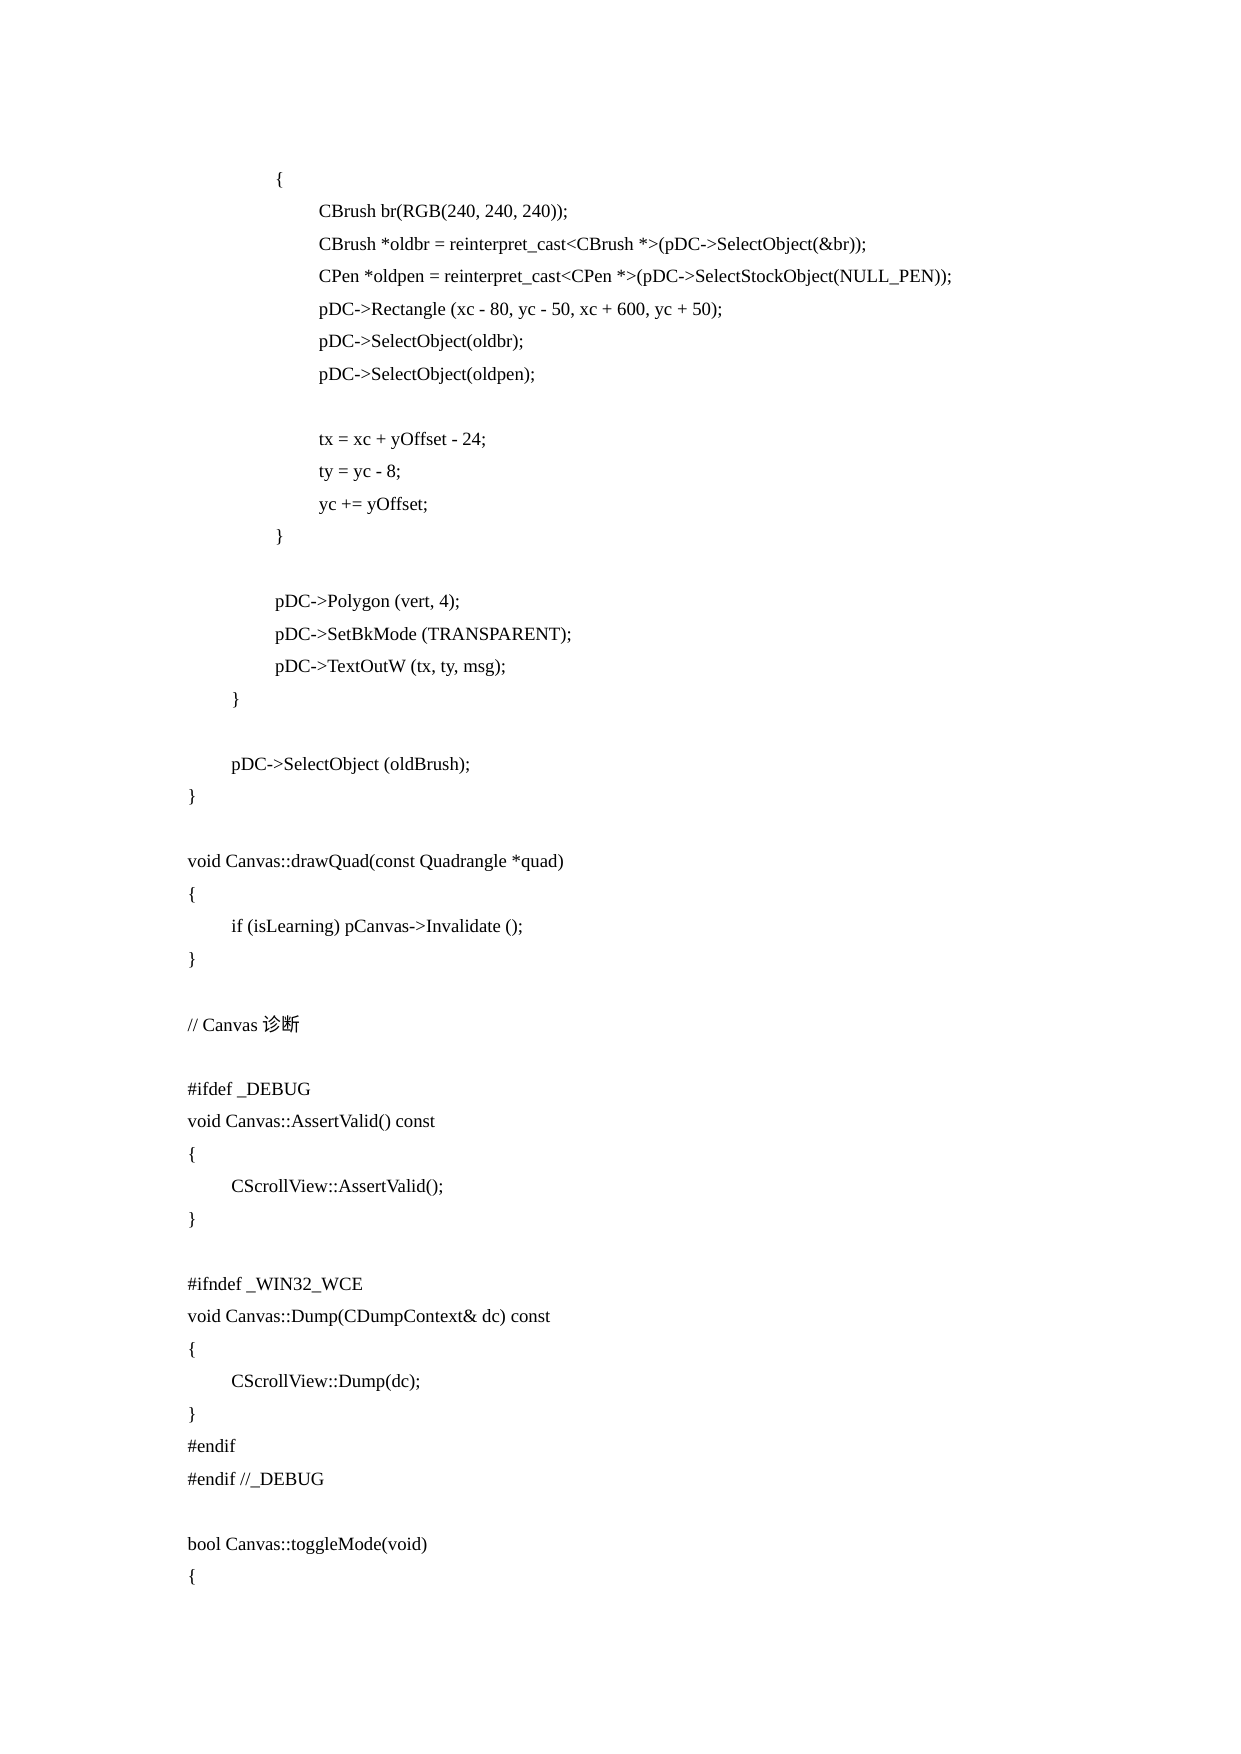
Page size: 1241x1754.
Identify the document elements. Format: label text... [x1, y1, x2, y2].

text } [187, 1397, 1053, 1429]
text if (isLearning) pCanvas->Invalidate (); [187, 909, 1053, 942]
text void Canvas::AssertValid() const [187, 1104, 1053, 1137]
text CScrollView::Dump(dc); [187, 1364, 1053, 1397]
text pDC->Polygon (vert, 4); [187, 584, 1053, 617]
text // Canvas 诊断 [187, 1007, 1053, 1039]
text } [187, 942, 1053, 974]
text { [187, 1332, 1053, 1364]
text #ifdef _DEBUG [187, 1072, 1053, 1104]
text { [187, 1137, 1053, 1169]
text { [187, 162, 1053, 194]
text } [187, 519, 1053, 552]
text #endif //_DEBUG [187, 1462, 1053, 1494]
text pDC->SetBkMode (TRANSPARENT); [187, 617, 1053, 649]
text tx = xc + yOffset - 24; [187, 422, 1053, 454]
text pDC->Rectangle (xc - 80, yc - 50, xc + 600, yc + 50); [187, 292, 1053, 324]
text pDC->TextOutW (tx, ty, msg); [187, 649, 1053, 682]
text } [187, 682, 1053, 714]
text pDC->SelectObject(oldpen); [187, 357, 1053, 389]
text pDC->SelectObject(oldbr); [187, 324, 1053, 357]
text pDC->SelectObject (oldBrush); [187, 747, 1053, 779]
text void Canvas::Dump(CDumpContext& dc) const [187, 1299, 1053, 1332]
text yc += yOffset; [187, 487, 1053, 519]
text ty = yc - 8; [187, 454, 1053, 487]
text { [187, 1559, 1053, 1592]
text CBrush br(RGB(240, 240, 240)); [187, 194, 1053, 227]
text bool Canvas::toggleMode(void) [187, 1527, 1053, 1559]
text CScrollView::AssertValid(); [187, 1169, 1053, 1202]
text CBrush *oldbr = reinterpret_cast<CBrush *>(pDC->SelectObject(&br)); [187, 227, 1053, 259]
text } [187, 779, 1053, 812]
text #endif [187, 1429, 1053, 1462]
text #ifndef _WIN32_WCE [187, 1267, 1053, 1299]
text } [187, 1202, 1053, 1234]
text { [187, 877, 1053, 909]
text CPen *oldpen = reinterpret_cast<CPen *>(pDC->SelectStockObject(NULL_PEN)); [187, 259, 1053, 292]
text void Canvas::drawQuad(const Quadrangle *quad) [187, 844, 1053, 877]
